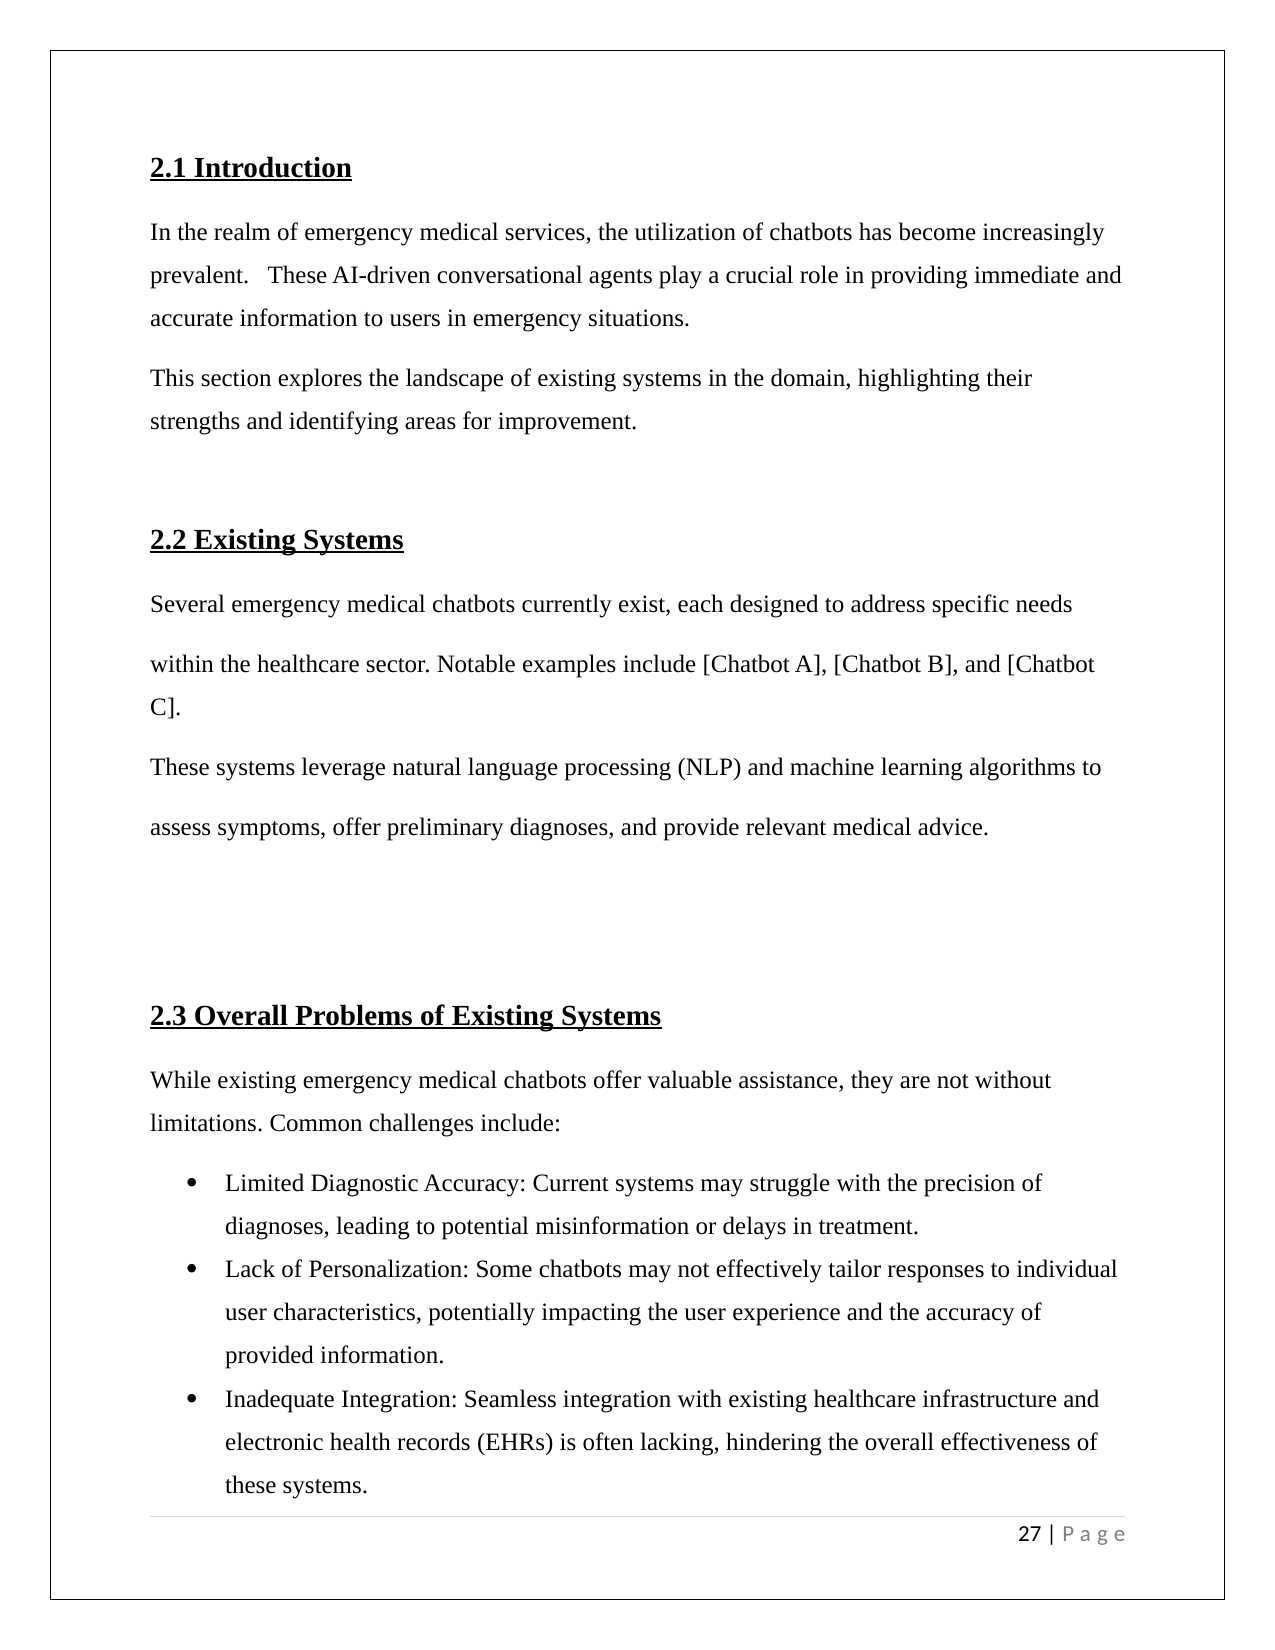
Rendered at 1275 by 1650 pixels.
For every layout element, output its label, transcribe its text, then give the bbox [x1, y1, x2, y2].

list Lack of Personalization: Some chatbots may not effectively tailor responses to individual user characteristics, potentially impacting the user experience and the accuracy of provided information. [187, 1254, 1125, 1369]
text Several emergency medical chatbots currently exist, each designed to address specific needs [150, 589, 1125, 618]
text In the realm of emergency medical services, the utilization of chatbots has become increasingly prevalent. These AI-driven conversational agents play a crucial role in providing immediate and accurate information to users in emergency situations. [150, 217, 1125, 332]
text These systems leverage natural language processing (NLP) and machine learning algorithms to [150, 752, 1125, 781]
text This section explores the landscape of existing systems in the domain, highlighting their strengths and identifying areas for improvement. [150, 363, 1125, 435]
text While existing emergency medical chatbots offer valuable assistance, they are not without limitations. Common challenges include: [150, 1065, 1125, 1137]
list Inadequate Integration: Seamless integration with existing healthcare infrastructure and electronic health records (EHRs) is often lacking, hindering the overall effectiveness of these systems. [187, 1384, 1125, 1499]
text 2.2 Existing Systems [150, 522, 1125, 556]
text within the healthcare sector. Notable examples include [Chatbot A], [Chatbot B], and [Chatbot C]. [150, 649, 1125, 721]
text 2.1 Introduction [150, 150, 1125, 183]
text assess symptoms, offer preliminary diagnoses, and provide relevant medical advice. [150, 812, 1125, 840]
list Limited Diagnostic Accuracy: Current systems may struggle with the precision of diagnoses, leading to potential misinformation or delays in treatment. [187, 1168, 1125, 1240]
text 2.3 Overall Problems of Existing Systems [150, 998, 1125, 1032]
